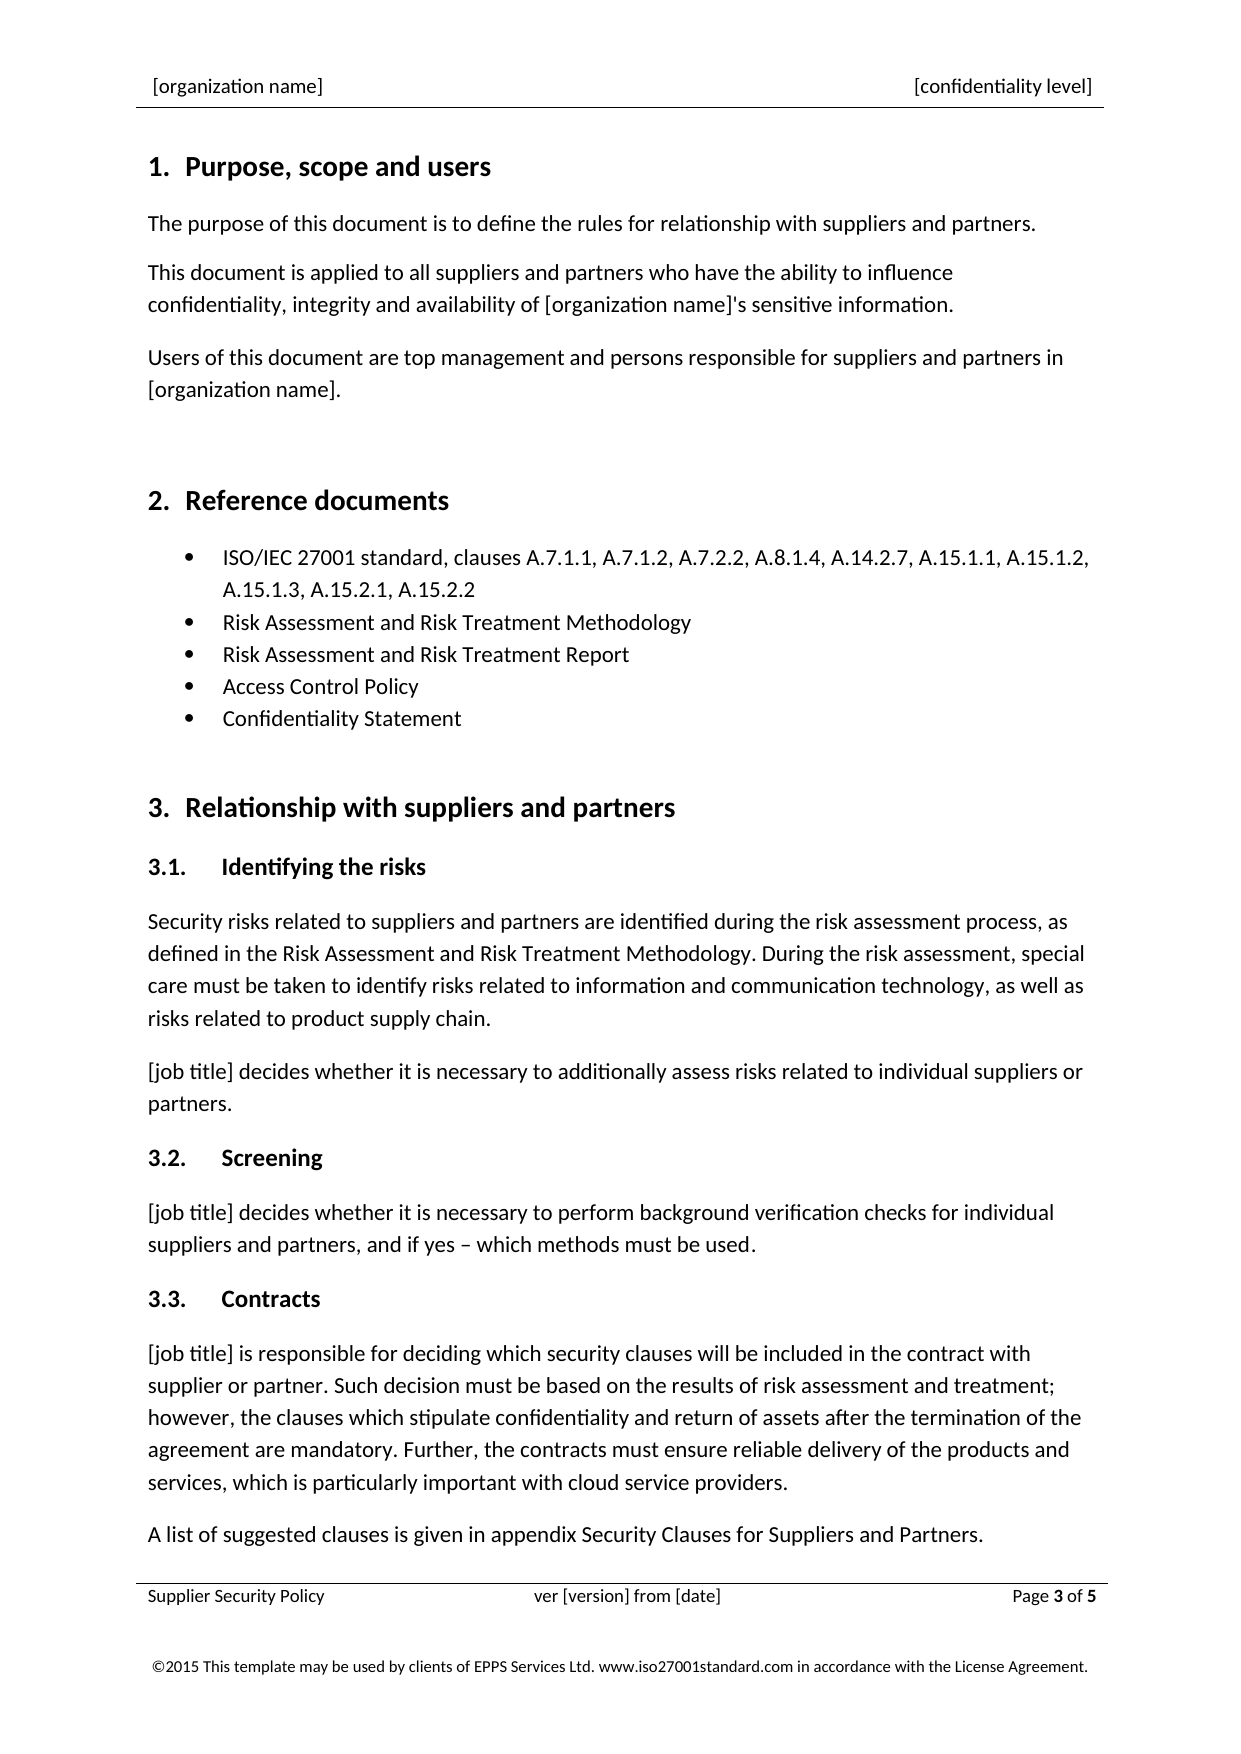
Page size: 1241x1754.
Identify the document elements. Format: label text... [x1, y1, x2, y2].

list Risk Assessment and Risk Treatment Methodology [185, 608, 1093, 636]
subtitle Reference documents [148, 482, 1093, 517]
list Access Control Policy [185, 672, 1093, 700]
text A list of suggested clauses is given in appendix Security Clauses for Suppliers and Partners. [148, 1521, 1093, 1549]
subtitle Relationship with suppliers and partners [148, 789, 1093, 825]
subtitle Contracts [148, 1283, 1093, 1313]
list Confidentiality Statement [185, 704, 1093, 732]
text This document is applied to all suppliers and partners who have the ability to influence confidentiality, integrity and availability of [organization name]'s sensitive information. [148, 258, 1093, 318]
text [job title] is responsible for deciding which security clauses will be included in the contract with supplier or partner. Such decision must be based on the results of risk assessment and treatment; however, the clauses which stipulate confidentiality and return of assets after the termination of the agreement are mandatory. Further, the contracts must ensure reliable delivery of the products and services, which is particularly important with cloud service providers. [148, 1339, 1093, 1496]
subtitle Identifying the risks [148, 851, 1093, 882]
list The purpose of this document is to define the rules for relationship with suppliers and partners. [148, 209, 1093, 237]
subtitle Screening [148, 1142, 1093, 1172]
text Security risks related to suppliers and partners are identified during the risk assessment process, as defined in the Risk Assessment and Risk Treatment Methodology. During the risk assessment, special care must be taken to identify risks related to information and communication technology, as well as risks related to product supply chain. [148, 907, 1093, 1032]
text [job title] decides whether it is necessary to perform background verification checks for individual suppliers and partners, and if yes – which methods must be used. [148, 1198, 1093, 1258]
list ISO/IEC 27001 standard, clauses A.7.1.1, A.7.1.2, A.7.2.2, A.8.1.4, A.14.2.7, A.15.1.1, A.15.1.2, A.15.1.3, A.15.2.1, A.15.2.2 [185, 543, 1093, 604]
list Risk Assessment and Risk Treatment Report [185, 640, 1093, 668]
text [job title] decides whether it is necessary to additionally assess risks related to individual suppliers or partners. [148, 1057, 1093, 1117]
text Users of this document are top management and persons responsible for suppliers and partners in [organization name]. [148, 343, 1093, 404]
subtitle Purpose, scope and users [148, 148, 1093, 183]
